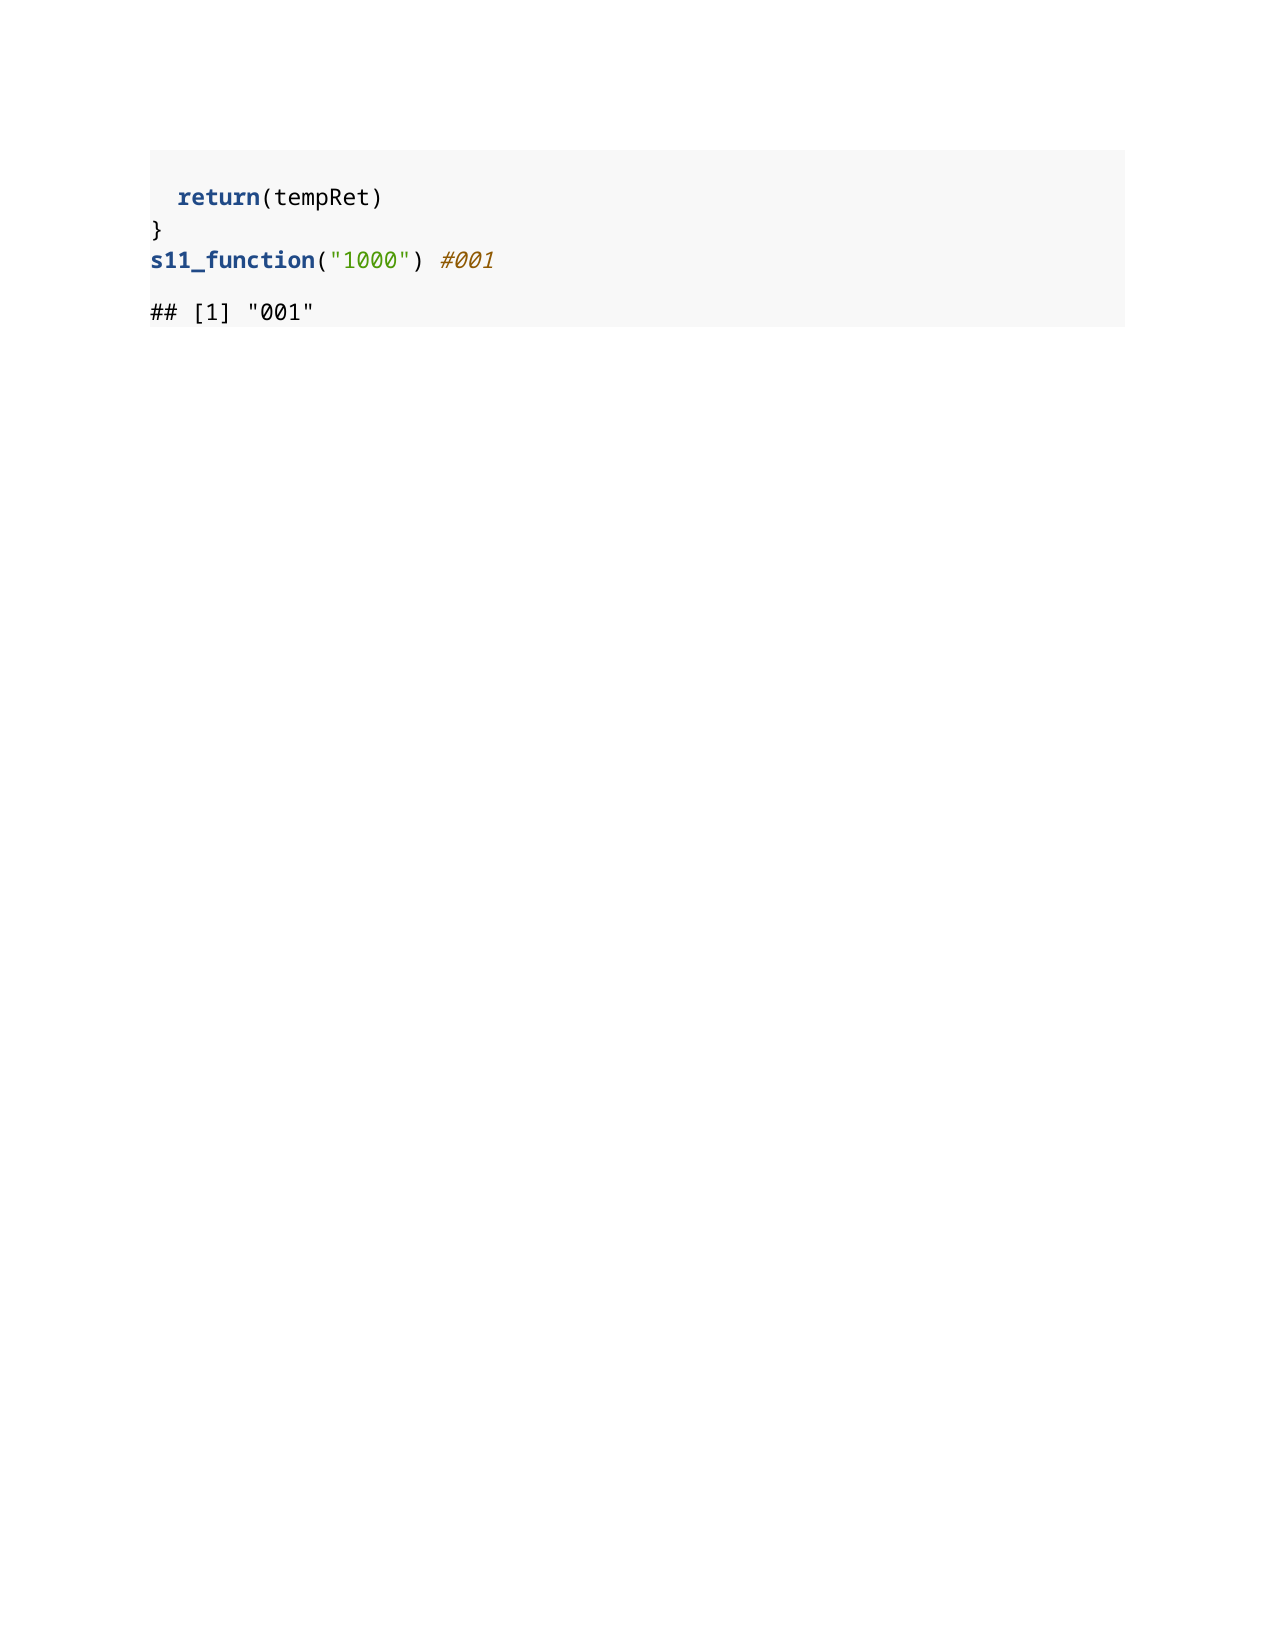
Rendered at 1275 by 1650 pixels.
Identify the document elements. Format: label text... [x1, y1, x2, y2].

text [150, 150, 1125, 275]
text ## [1] "001" [150, 296, 1125, 327]
